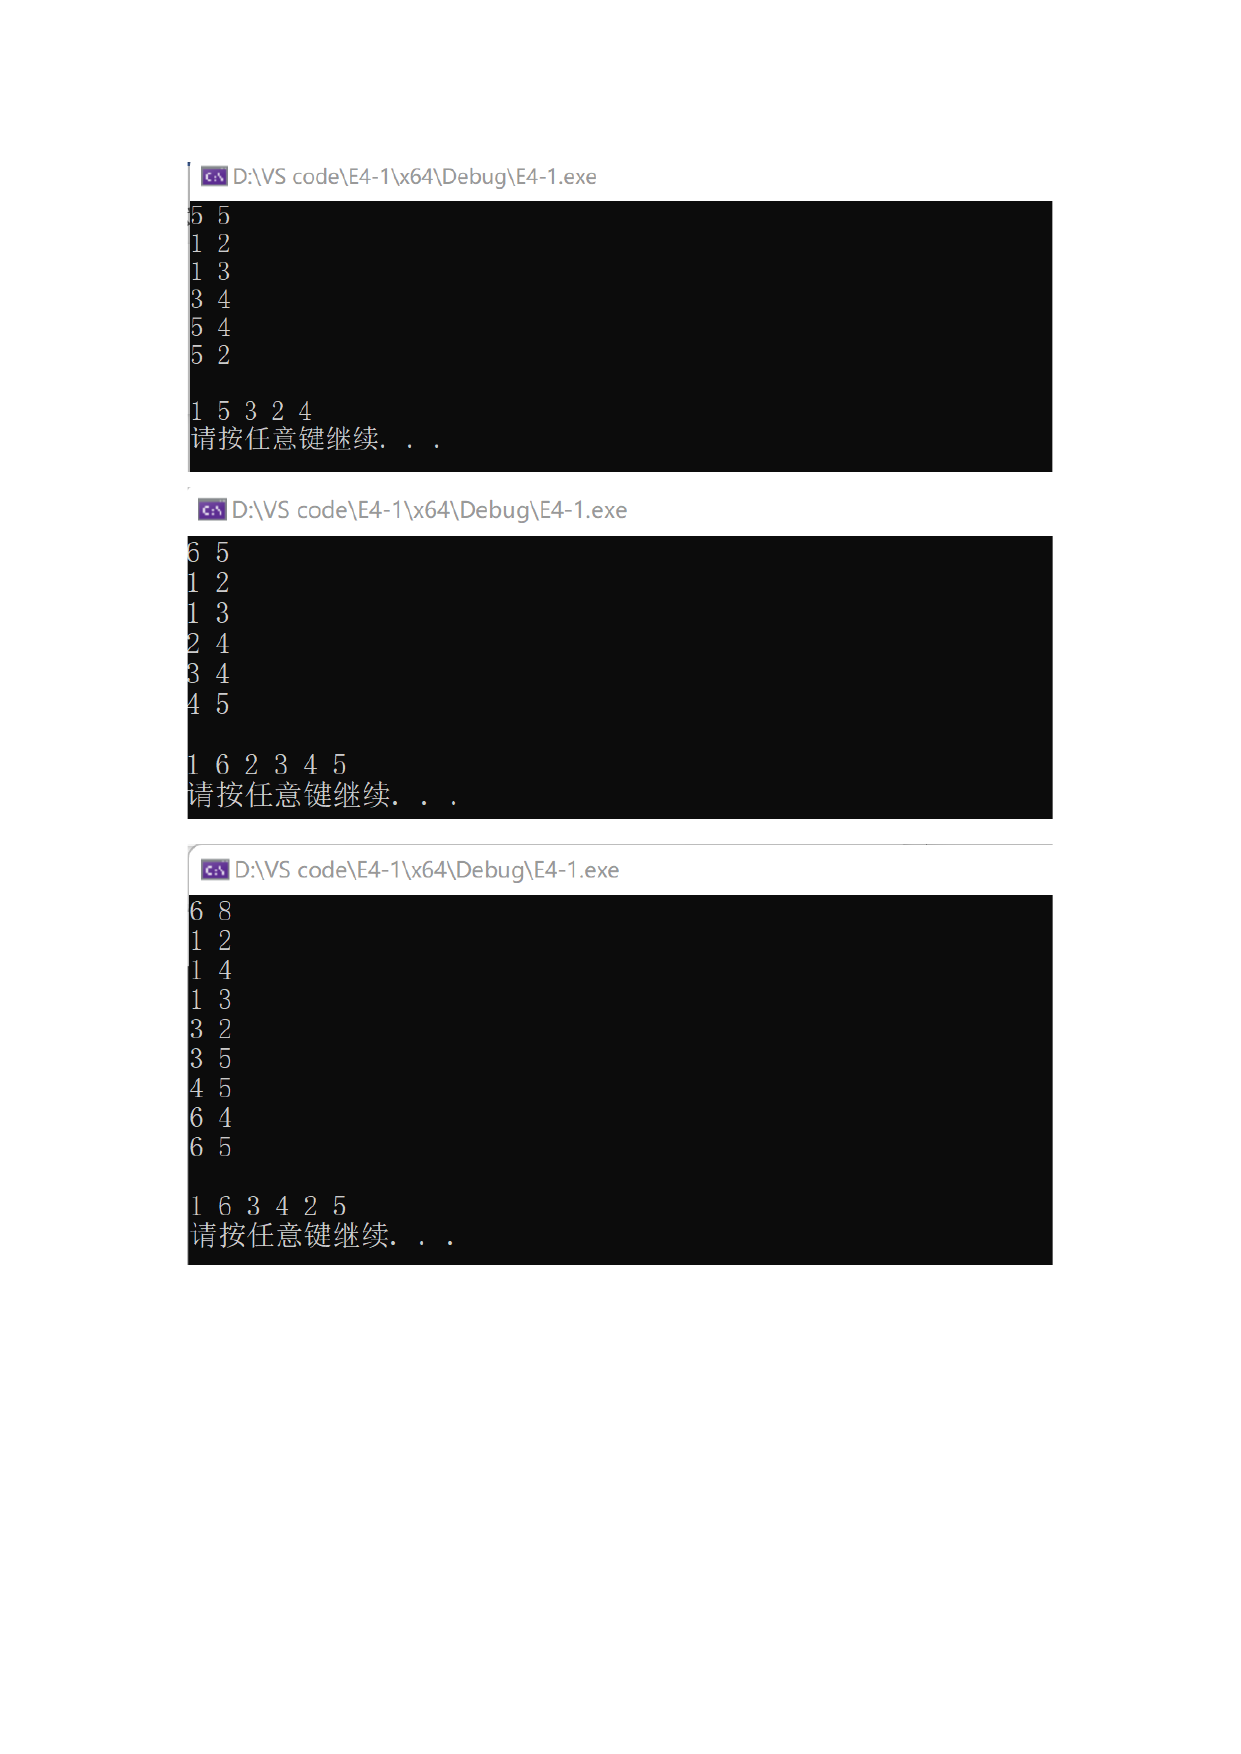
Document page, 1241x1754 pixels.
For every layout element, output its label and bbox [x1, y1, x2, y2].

picture [187, 844, 1053, 1265]
picture [187, 487, 1053, 819]
picture [187, 162, 1053, 472]
